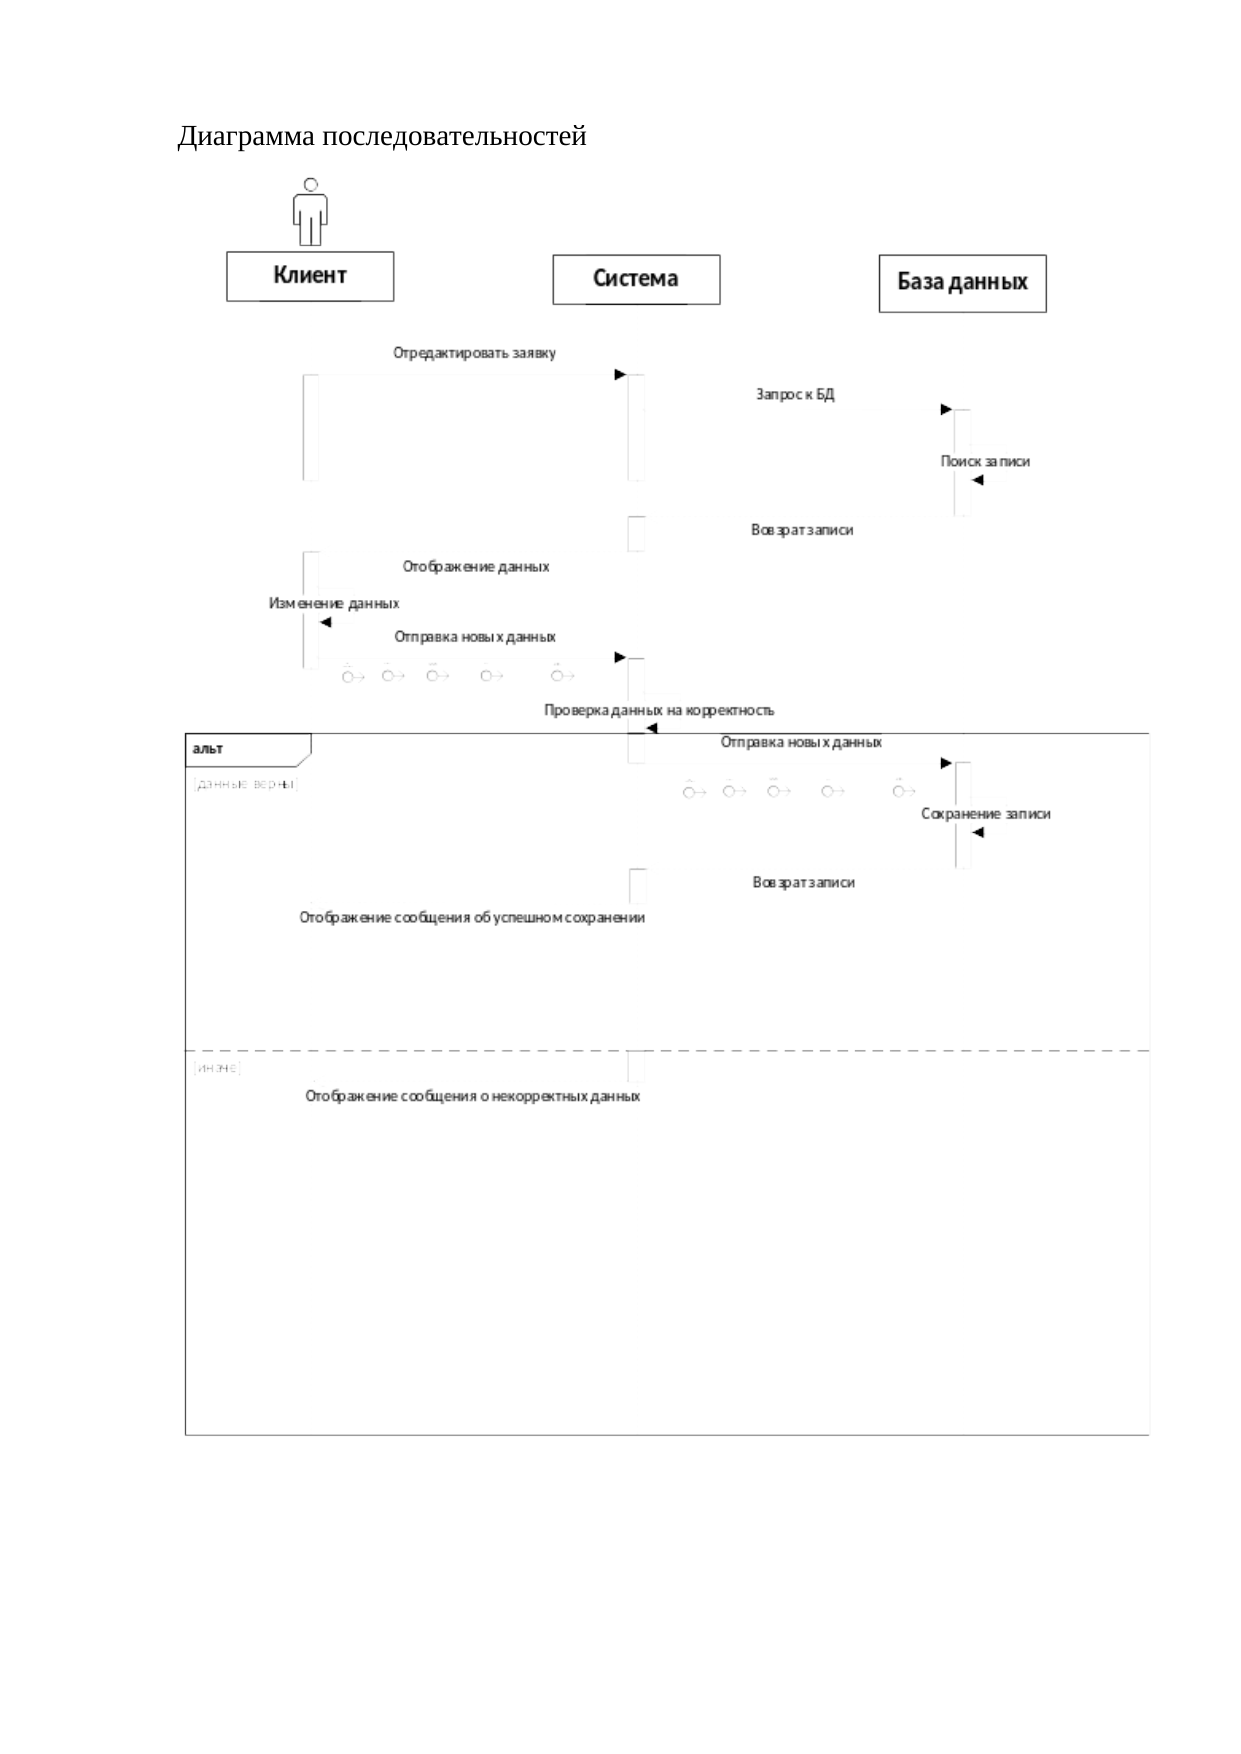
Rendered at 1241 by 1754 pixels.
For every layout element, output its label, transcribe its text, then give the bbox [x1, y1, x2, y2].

text Диаграмма последовательностей [177, 118, 1152, 152]
